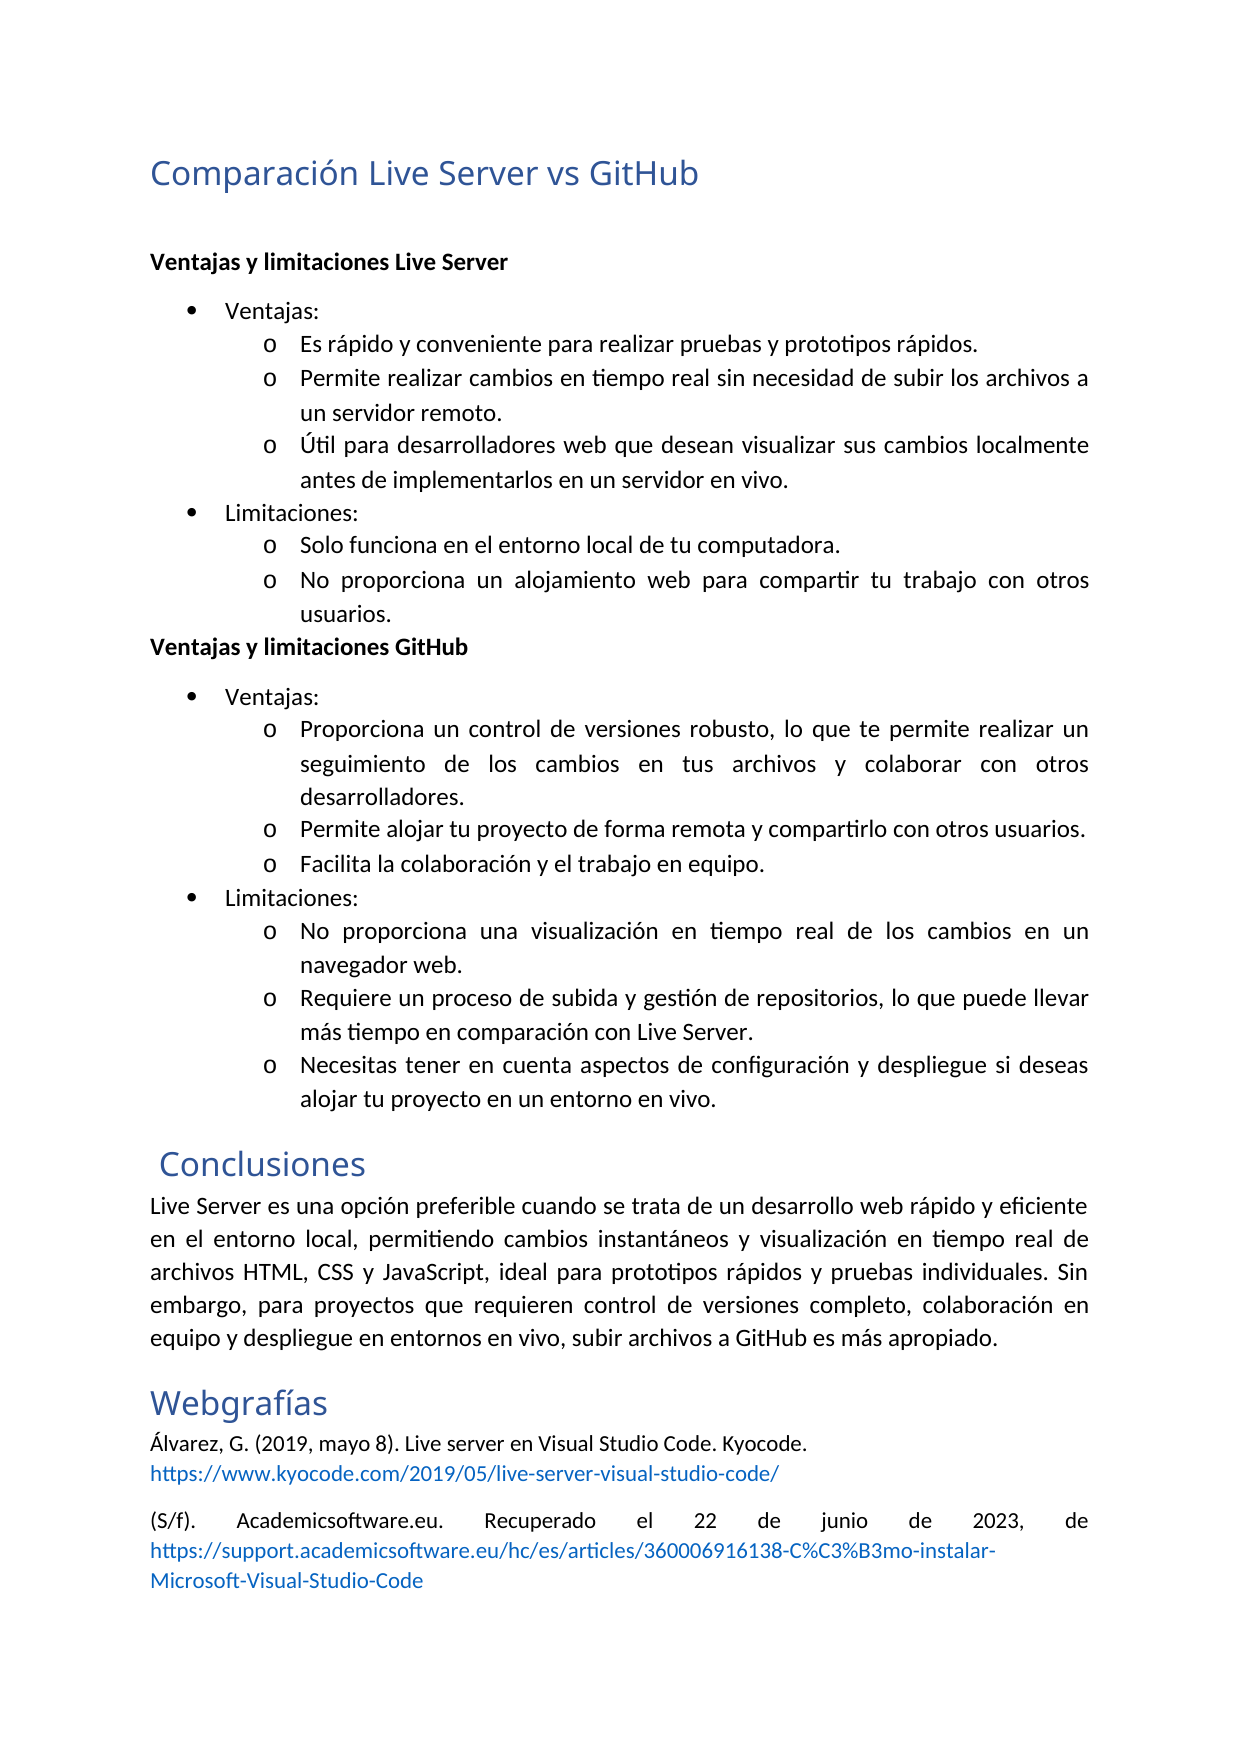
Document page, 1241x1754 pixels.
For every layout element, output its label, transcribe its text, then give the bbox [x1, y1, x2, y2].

list No proporciona una visualización en tiempo real de los cambios en un navegador web. [262, 915, 1090, 980]
list Es rápido y conveniente para realizar pruebas y prototipos rápidos. [262, 328, 1090, 360]
list No proporciona un alojamiento web para compartir tu trabajo con otros usuarios. [262, 564, 1090, 629]
text (S/f). Academicsoftware.eu. Recuperado el 22 de junio de 2023, de https://support.academicsoftware.eu/hc/es/articles/360006916138-C%C3%B3mo-instalar-Microsoft-Visual-Studio-Code [150, 1506, 1090, 1594]
list Útil para desarrolladores web que desean visualizar sus cambios localmente antes de implementarlos en un servidor en vivo. [262, 430, 1090, 494]
subtitle Webgrafías [150, 1380, 1090, 1425]
list Ventajas: [187, 295, 1090, 326]
text Álvarez, G. (2019, mayo 8). Live server en Visual Studio Code. Kyocode. https://www.kyocode.com/2019/05/live-server-visual-studio-code/ [150, 1429, 1090, 1487]
text Ventajas y limitaciones Live Server [150, 246, 1090, 276]
list Permite realizar cambios en tiempo real sin necesidad de subir los archivos a un servidor remoto. [262, 363, 1090, 427]
text Live Server es una opción preferible cuando se trata de un desarrollo web rápido y eficiente en el entorno local, permitiendo cambios instantáneos y visualización en tiempo real de archivos HTML, CSS y JavaScript, ideal para prototipos rápidos y pruebas individuales. Sin embargo, para proyectos que requieren control de versiones completo, colaboración en equipo y despliegue en entornos en vivo, subir archivos a GitHub es más apropiado. [150, 1190, 1090, 1352]
subtitle Conclusiones [150, 1141, 1090, 1187]
list Proporciona un control de versiones robusto, lo que te permite realizar un seguimiento de los cambios en tus archivos y colaborar con otros desarrolladores. [262, 713, 1090, 811]
list Requiere un proceso de subida y gestión de repositorios, lo que puede llevar más tiempo en comparación con Live Server. [262, 982, 1090, 1047]
list Ventajas: [187, 681, 1090, 711]
list Solo funciona en el entorno local de tu computadora. [262, 530, 1090, 561]
list Facilita la colaboración y el trabajo en equipo. [262, 848, 1090, 879]
list Limitaciones: [187, 497, 1090, 527]
list Necesitas tener en cuenta aspectos de configuración y despliegue si deseas alojar tu proyecto en un entorno en vivo. [262, 1049, 1090, 1114]
list Permite alojar tu proyecto de forma remota y compartirlo con otros usuarios. [262, 813, 1090, 845]
list Limitaciones: [187, 882, 1090, 913]
subtitle Comparación Live Server vs GitHub [150, 150, 1090, 195]
text Ventajas y limitaciones GitHub [150, 631, 1090, 662]
